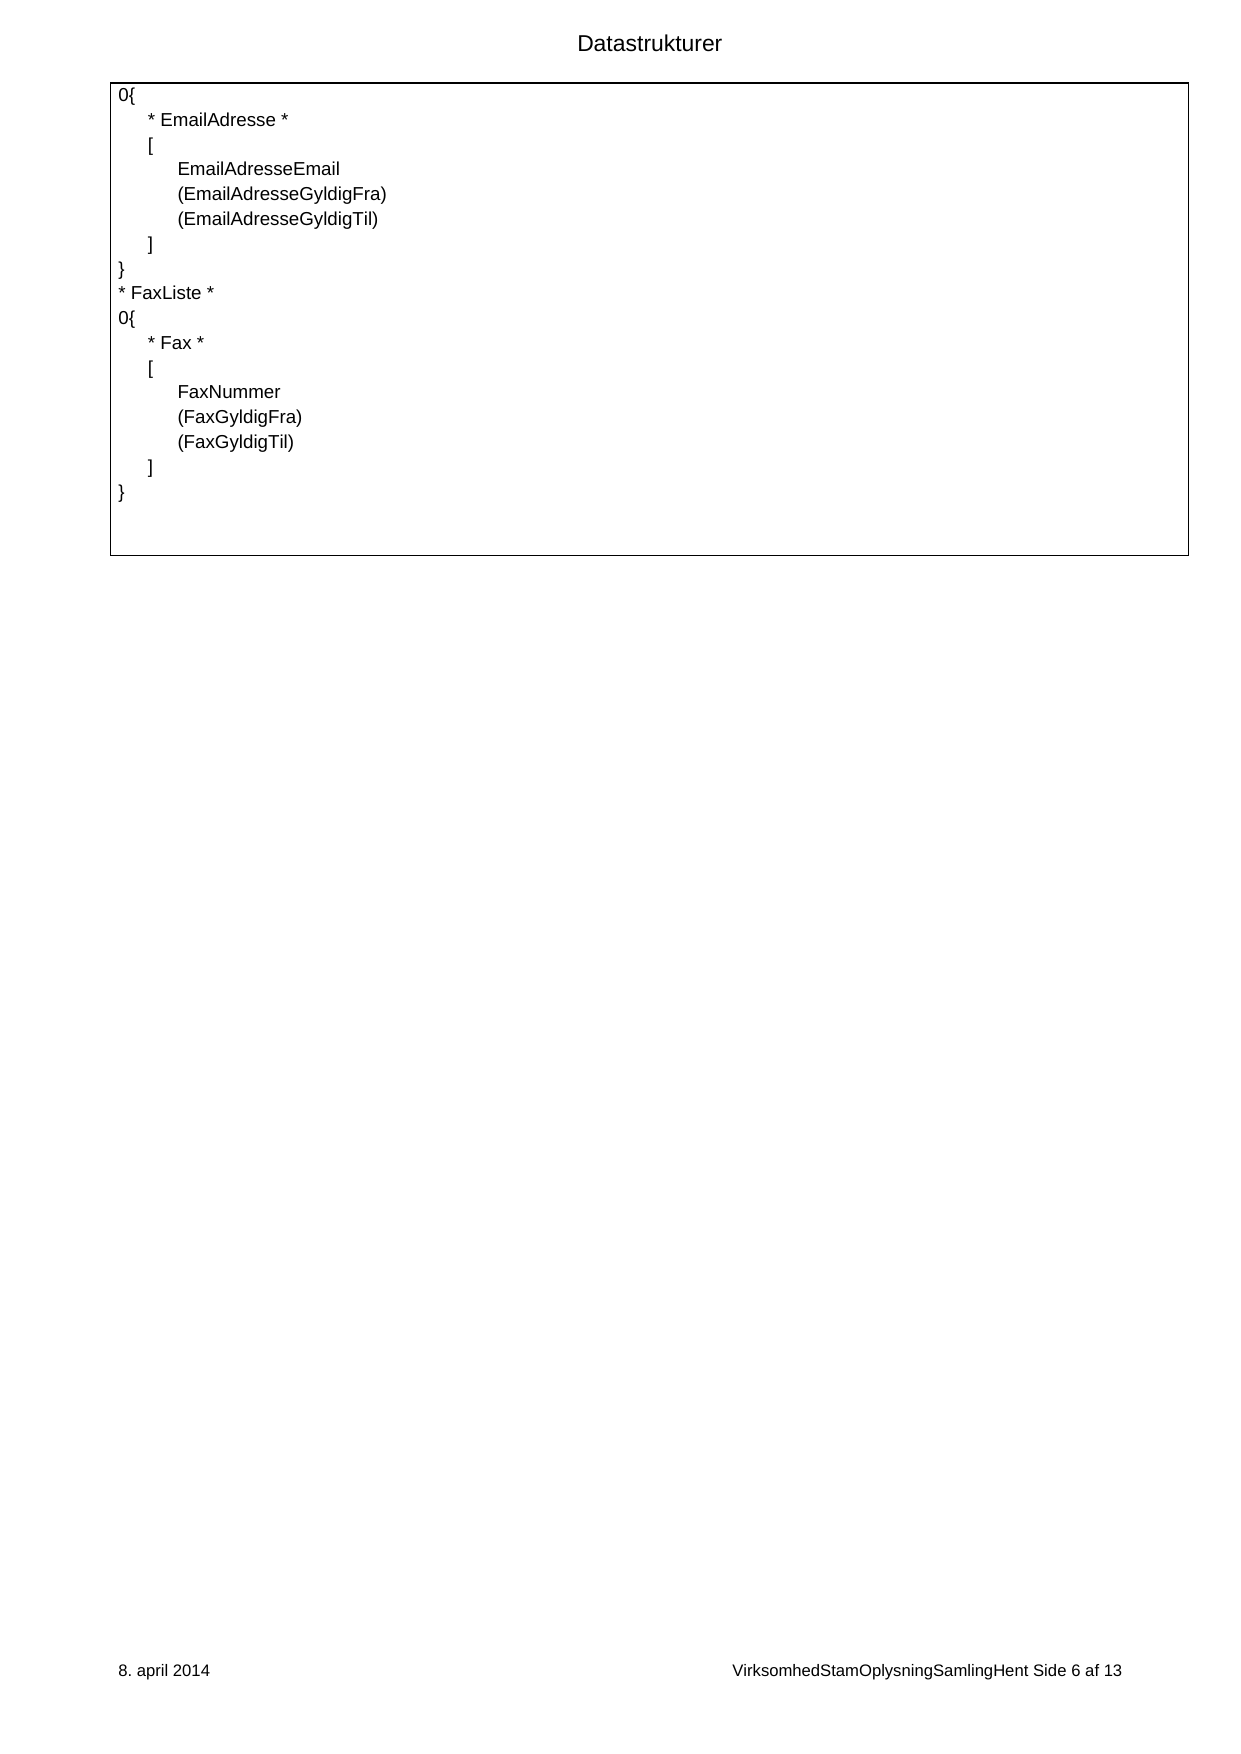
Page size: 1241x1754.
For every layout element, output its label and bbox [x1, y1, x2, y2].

table_cell [111, 84, 1188, 555]
